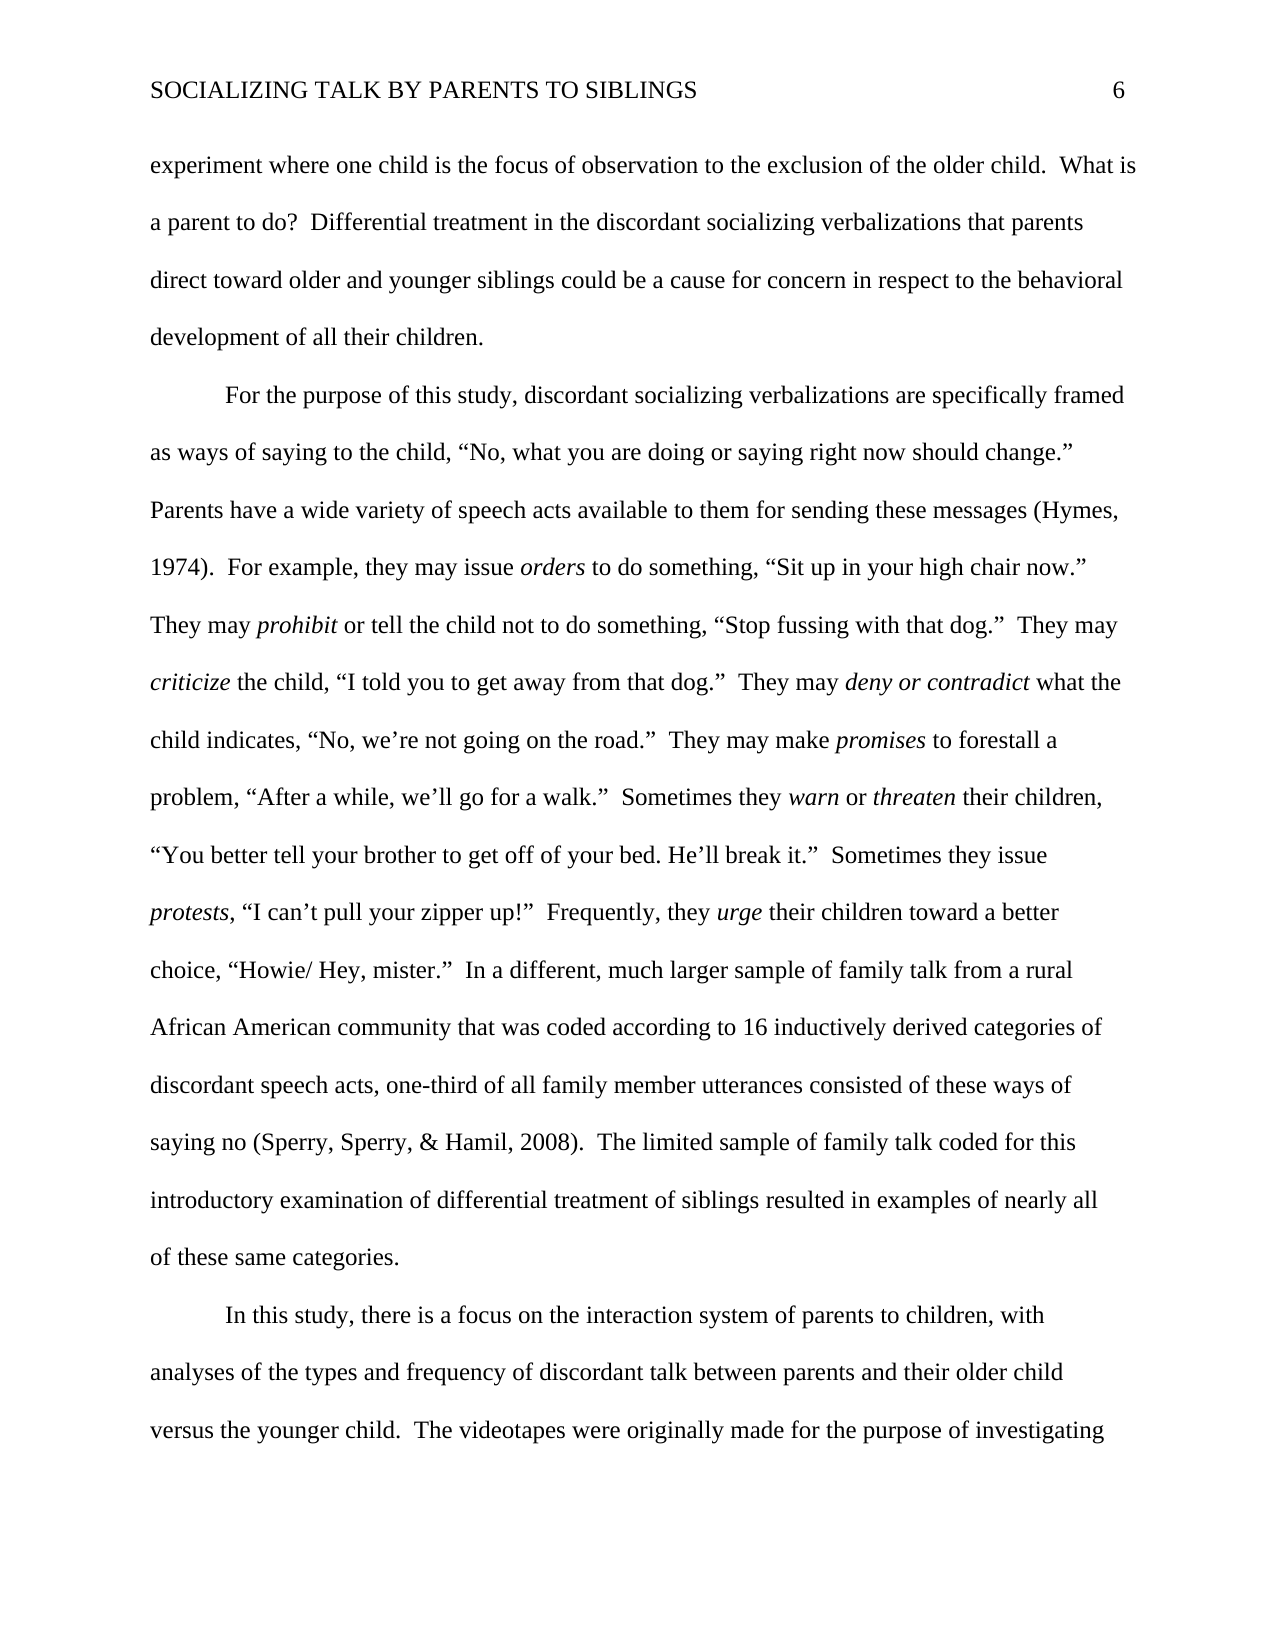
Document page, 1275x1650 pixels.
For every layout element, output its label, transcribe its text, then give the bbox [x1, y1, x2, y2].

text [150, 150, 1144, 351]
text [150, 1300, 1125, 1444]
text For the purpose of this study, discordant socializing verbalizations are specifically framed as ways of saying to the child, “No, what you are doing or saying right now should change.” Parents have a wide variety of speech acts available to them for sending these messages (Hymes, 1974). For example, they may issue orders to do something, “Sit up in your high chair now.” They may prohibit or tell the child not to do something, “Stop fussing with that dog.” They may criticize the child, “I told you to get away from that dog.” They may deny or contradict what the child indicates, “No, we’re not going on the road.” They may make promises to forestall a problem, “After a while, we’ll go for a walk.” Sometimes they warn or threaten their children, “You better tell your brother to get off of your bed. He’ll break it.” Sometimes they issue protests, “I can’t pull your zipper up!” Frequently, they urge their children toward a better choice, “Howie/ Hey, mister.” In a different, much larger sample of family talk from a rural African American community that was coded according to 16 inductively derived categories of discordant speech acts, one-third of all family member utterances consisted of these ways of saying no (Sperry, Sperry, & Hamil, 2008). The limited sample of family talk coded for this introductory examination of differential treatment of siblings resulted in examples of nearly all of these same categories. [150, 380, 1125, 1271]
